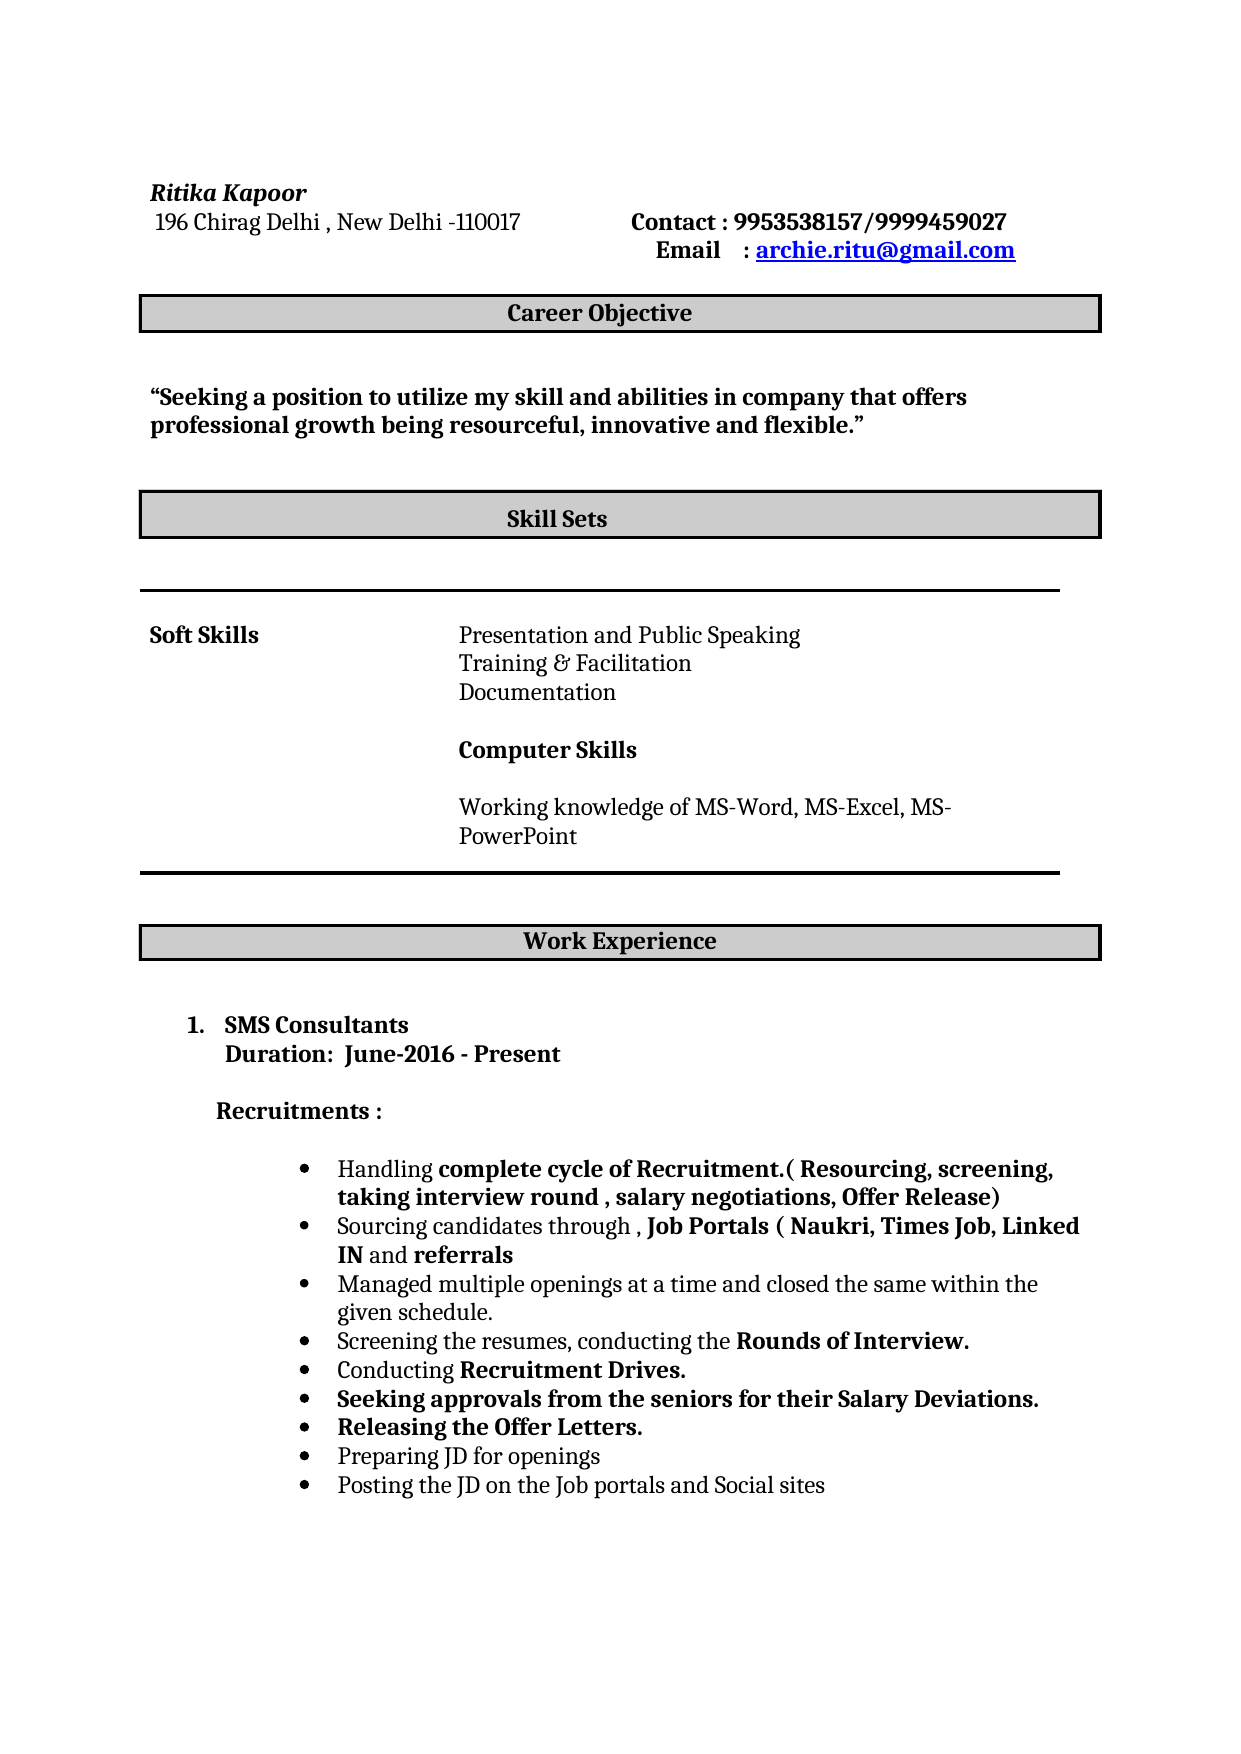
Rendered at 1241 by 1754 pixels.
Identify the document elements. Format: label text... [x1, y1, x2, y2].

list Sourcing candidates through , Job Portals ( Naukri, Times Job, Linked IN and referrals [300, 1212, 1090, 1269]
list Handling complete cycle of Recruitment.( Resourcing, screening, taking interview round , salary negotiations, Offer Release) [300, 1154, 1090, 1212]
text “Seeking a position to utilize my skill and abilities in company that offers professional growth being resourceful, innovative and flexible.” [150, 382, 1090, 440]
list Preparing JD for openings [300, 1442, 1090, 1471]
table_header Presentation and Public Speaking Training & Facilitation Documentation Computer Skills Working knowledge of MS-Word, MS-Excel, MS- PowerPoint [449, 592, 1060, 871]
text Email : archie.ritu@gmail.com [150, 236, 1090, 265]
list Releasing the Offer Letters. [300, 1413, 1090, 1442]
text Career Objective [142, 297, 1098, 330]
text Duration: June-2016 - Present [225, 1039, 1090, 1068]
text Work Experience [142, 927, 1098, 958]
list Screening the resumes, conducting the Rounds of Interview. [300, 1327, 1090, 1356]
list Conducting Recruitment Drives. [300, 1356, 1090, 1384]
list Posting the JD on the Job portals and Social sites [300, 1471, 1090, 1499]
list Managed multiple openings at a time and closed the same within the given schedule. [300, 1269, 1090, 1327]
list Seeking approvals from the seniors for their Salary Deviations. [300, 1384, 1090, 1413]
list SMS Consultants [187, 1011, 1090, 1039]
table_header Soft Skills [140, 592, 446, 871]
text 196 Chirag Delhi , New Delhi -110017 Contact : 9953538157/9999459027 [150, 207, 1090, 236]
text Ritika Kapoor [150, 179, 1090, 207]
text Recruitments : [150, 1097, 1090, 1126]
text Skill Sets [142, 493, 1098, 536]
